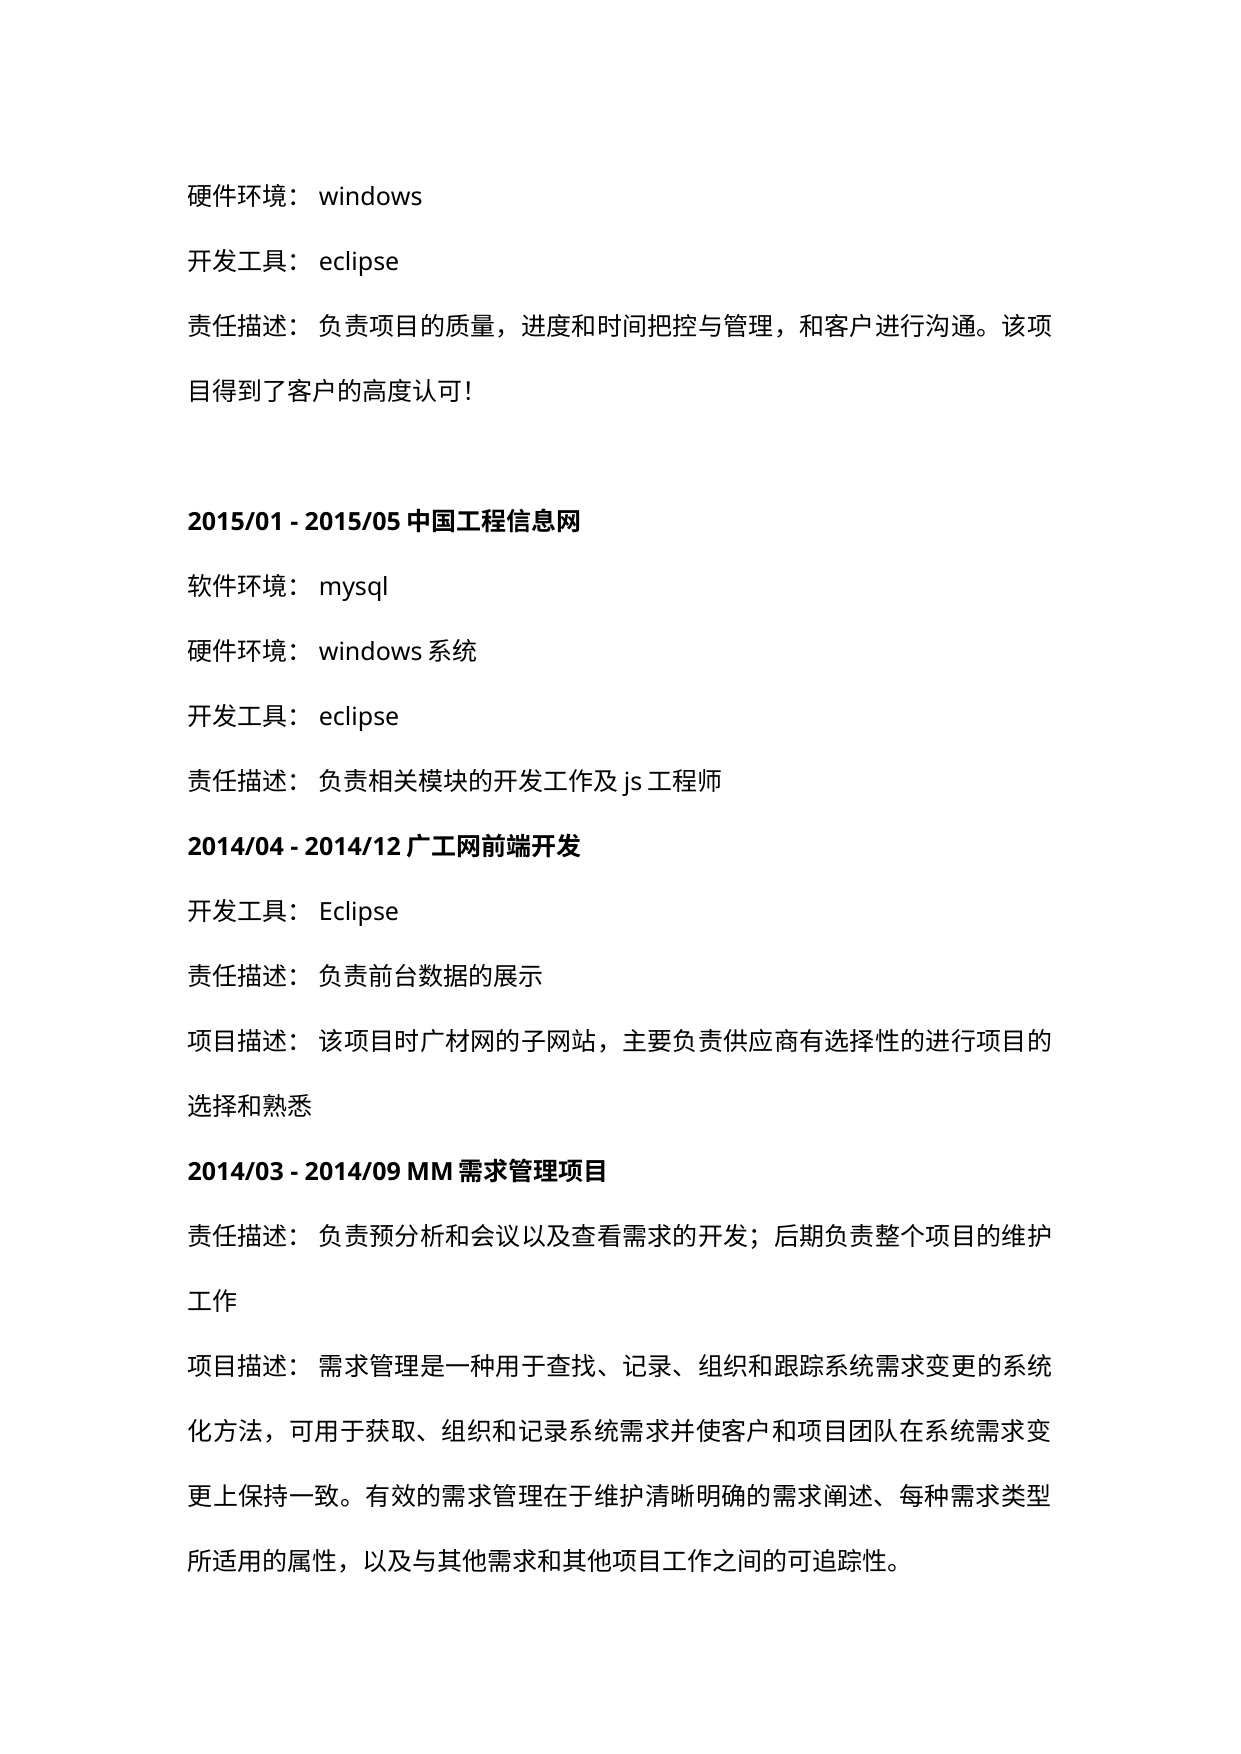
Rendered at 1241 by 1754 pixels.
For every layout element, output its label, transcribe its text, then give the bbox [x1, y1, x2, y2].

text 2015/01 - 2015/05 中国工程信息网 [187, 487, 1053, 552]
text 2014/04 - 2014/12 广工网前端开发 [187, 812, 1053, 877]
text 责任描述： 负责项目的质量，进度和时间把控与管理，和客户进行沟通。该项目得到了客户的高度认可！ [187, 292, 1053, 422]
text 项目描述： 需求管理是一种用于查找、记录、组织和跟踪系统需求变更的系统化方法，可用于获取、组织和记录系统需求并使客户和项目团队在系统需求变更上保持一致。有效的需求管理在于维护清晰明确的需求阐述、每种需求类型所适用的属性，以及与其他需求和其他项目工作之间的可追踪性。 [187, 1332, 1053, 1592]
text 责任描述： 负责预分析和会议以及查看需求的开发；后期负责整个项目的维护工作 [187, 1202, 1053, 1332]
text 软件环境： mysql [187, 552, 1053, 617]
text 硬件环境： windows系统 [187, 617, 1053, 682]
text 开发工具： eclipse [187, 227, 1053, 292]
text 责任描述： 负责前台数据的展示 [187, 942, 1053, 1007]
text 开发工具： eclipse [187, 682, 1053, 747]
text 责任描述： 负责相关模块的开发工作及js工程师 [187, 747, 1053, 812]
text 开发工具： Eclipse [187, 877, 1053, 942]
text 硬件环境： windows [187, 162, 1053, 227]
text 2014/03 - 2014/09 MM需求管理项目 [187, 1137, 1053, 1202]
text 项目描述： 该项目时广材网的子网站，主要负责供应商有选择性的进行项目的选择和熟悉 [187, 1007, 1053, 1137]
